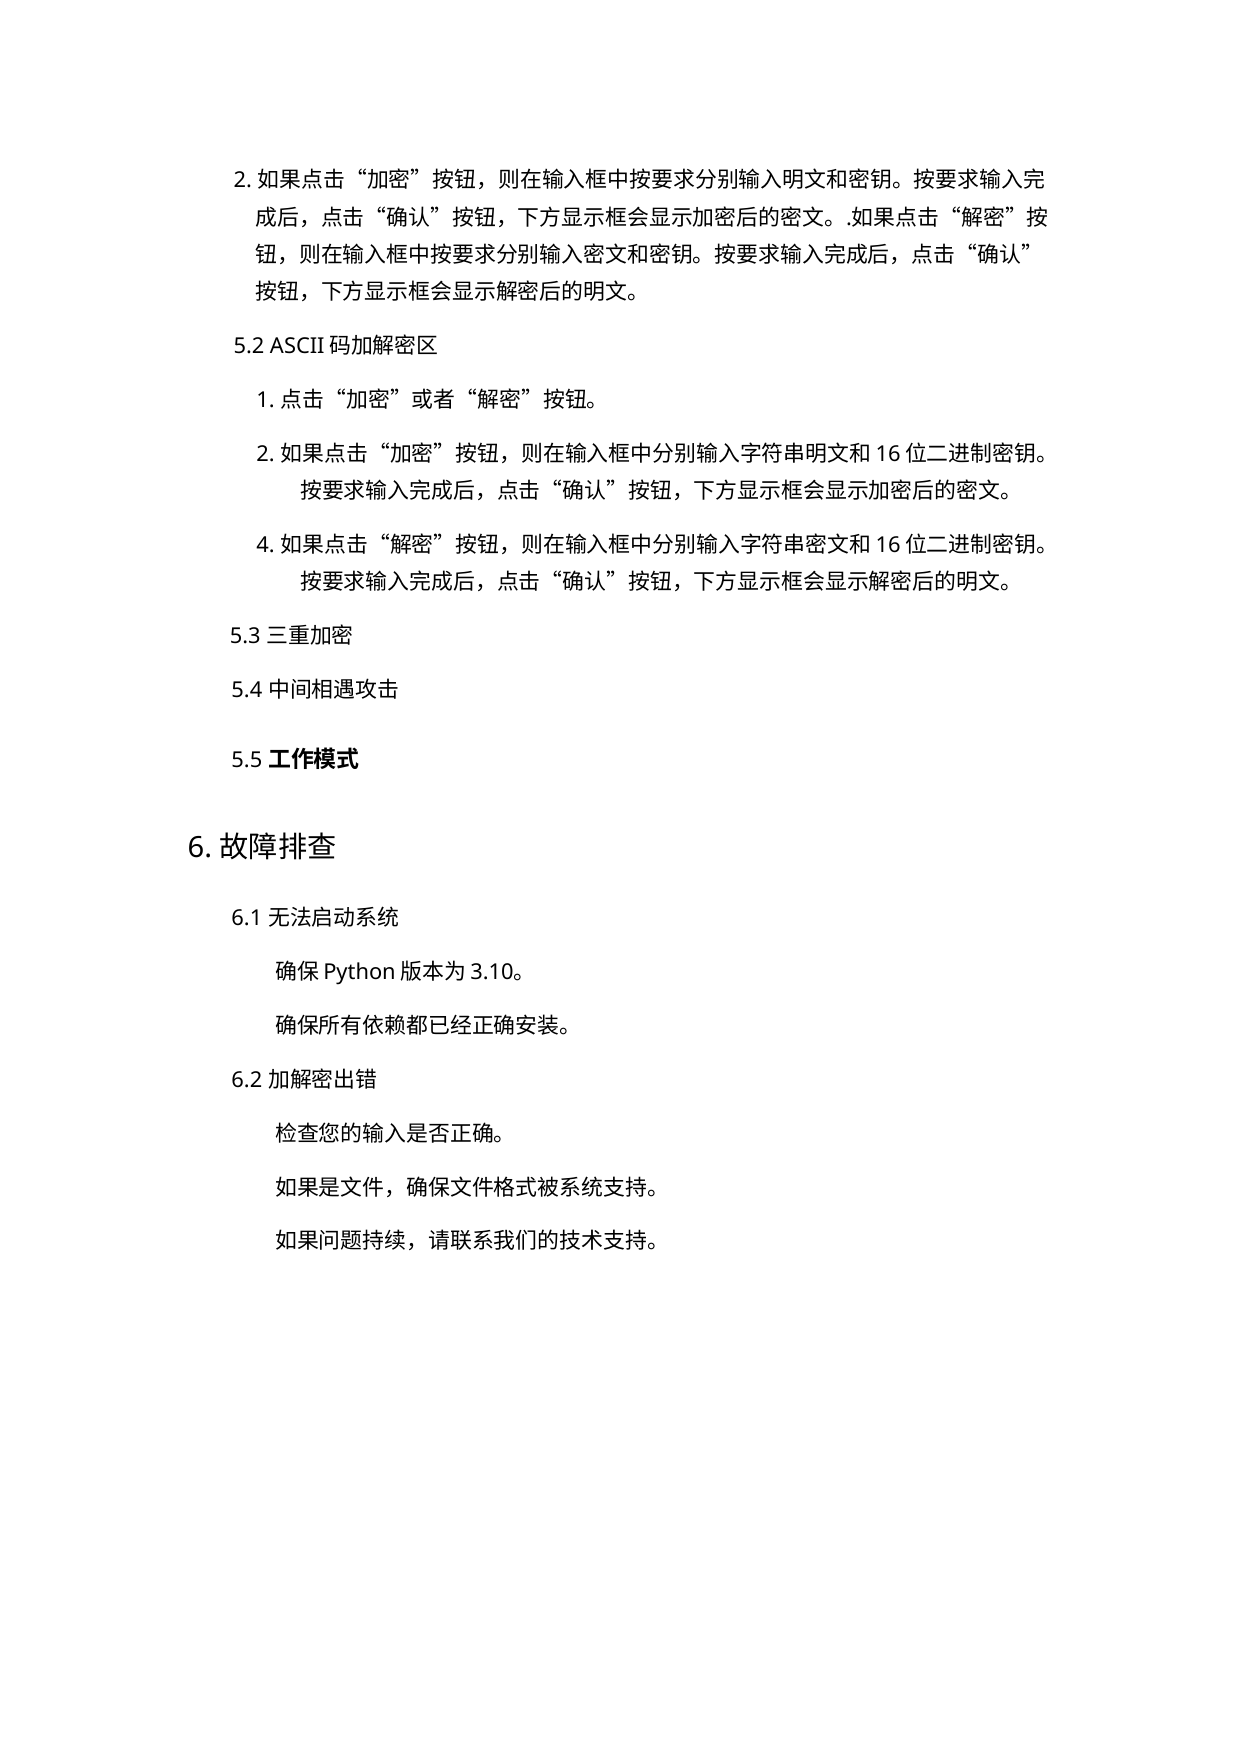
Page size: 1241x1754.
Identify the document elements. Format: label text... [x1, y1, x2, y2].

text 5.5 工作模式 [187, 725, 1053, 790]
text 如果问题持续，请联系我们的技术支持。 [187, 1223, 1053, 1256]
text 检查您的输入是否正确。 [187, 1115, 1053, 1148]
text 2. 如果点击“加密”按钮，则在输入框中按要求分别输入明文和密钥。按要求输入完成后，点击“确认”按钮，下方显示框会显示加密后的密文。.如果点击“解密”按钮，则在输入框中按要求分别输入密文和密钥。按要求输入完成后，点击“确认”按钮，下方显示框会显示解密后的明文。 [233, 162, 1053, 306]
text 5.2 ASCII码加解密区 [233, 328, 1053, 360]
text 5.4 中间相遇攻击 [187, 672, 1053, 704]
text 确保所有依赖都已经正确安装。 [187, 1008, 1053, 1040]
text 4. 如果点击“解密”按钮，则在输入框中分别输入字符串密文和16位二进制密钥。按要求输入完成后，点击“确认”按钮，下方显示框会显示解密后的明文。 [256, 527, 1053, 596]
text 6.1 无法启动系统 [187, 900, 1053, 932]
text 6.2 加解密出错 [187, 1062, 1053, 1094]
text 5.3 三重加密 [229, 618, 1053, 650]
text 6. 故障排查 [187, 812, 1053, 877]
text 如果是文件，确保文件格式被系统支持。 [187, 1169, 1053, 1202]
text 确保Python版本为3.10。 [187, 954, 1053, 986]
text 2. 如果点击“加密”按钮，则在输入框中分别输入字符串明文和16位二进制密钥。按要求输入完成后，点击“确认”按钮，下方显示框会显示加密后的密文。 [256, 435, 1053, 505]
text 1. 点击“加密”或者“解密”按钮。 [256, 382, 1053, 414]
